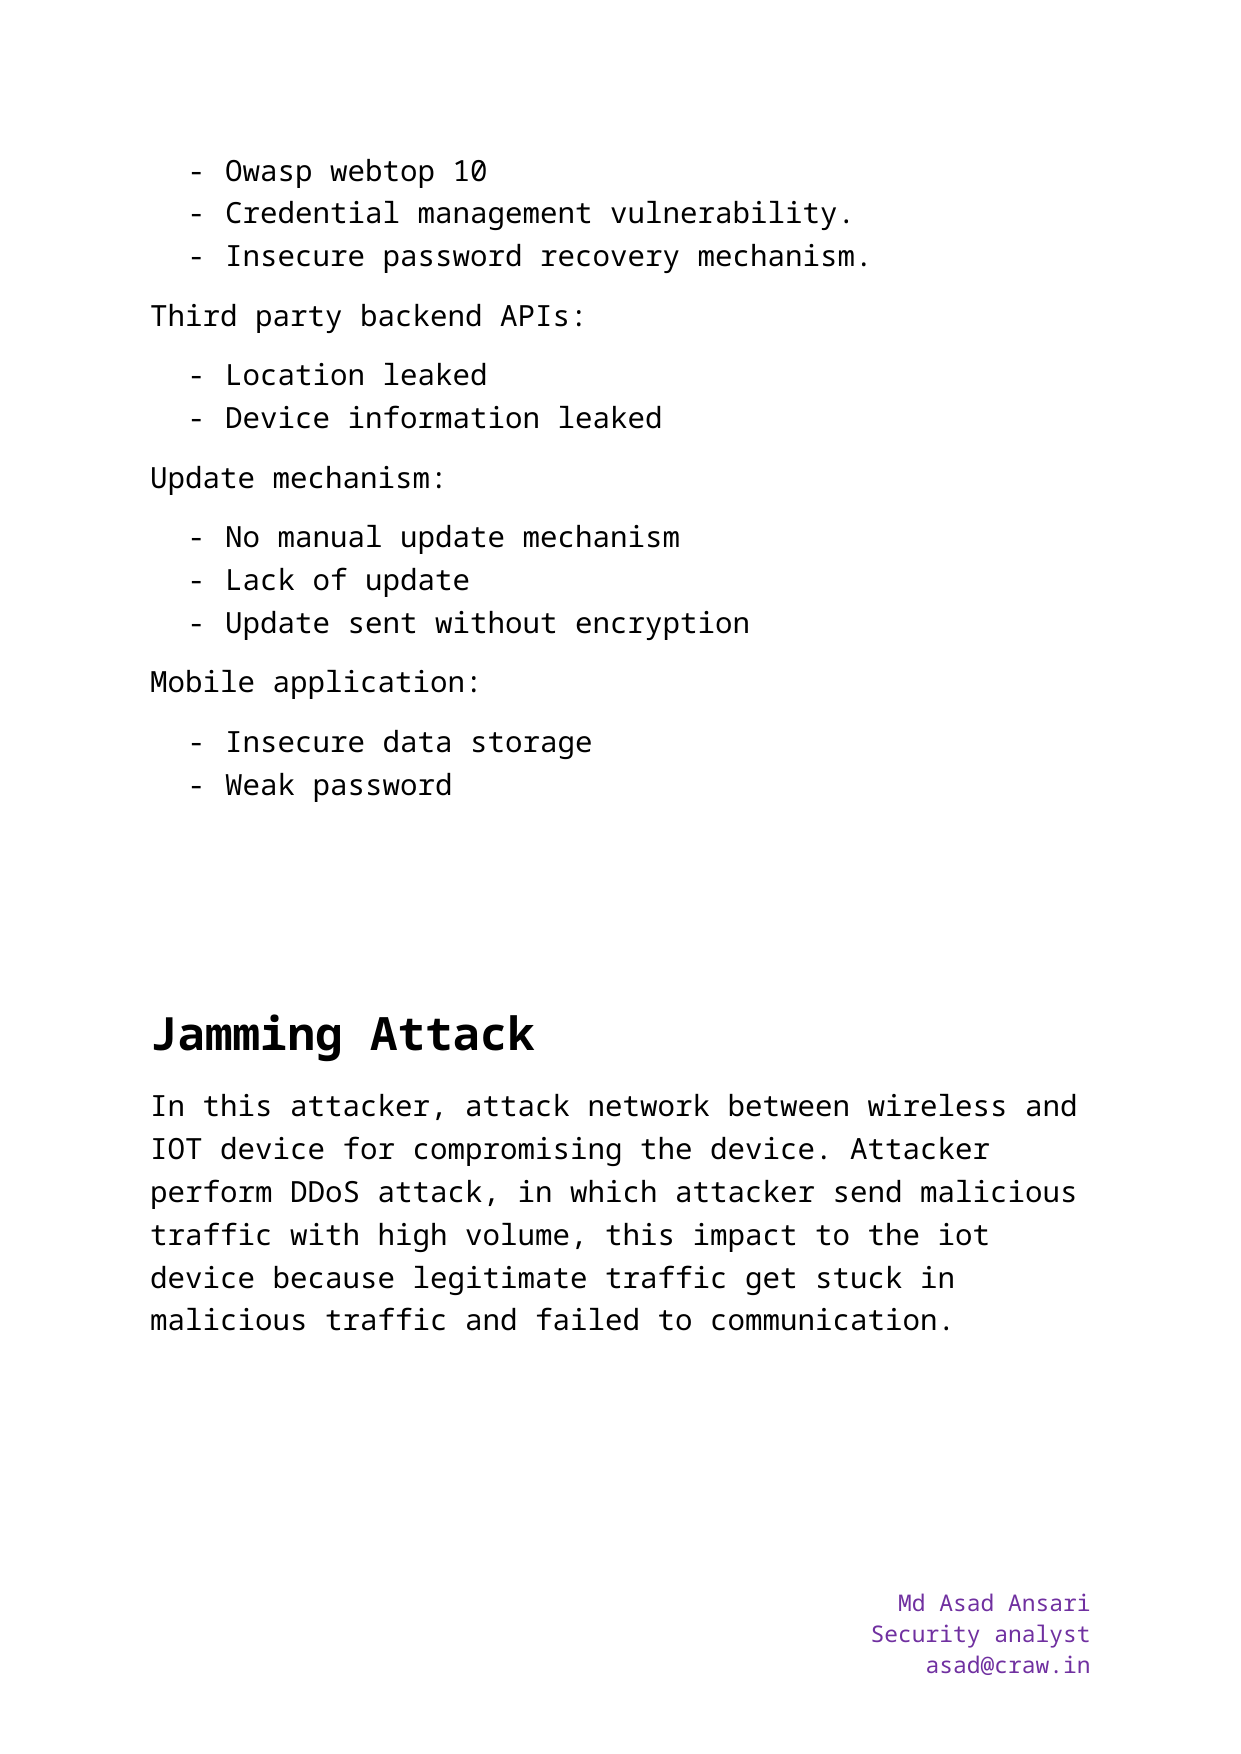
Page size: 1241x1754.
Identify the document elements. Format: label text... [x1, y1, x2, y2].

list Location leaked [187, 354, 1090, 394]
list Insecure data storage [187, 721, 1090, 761]
list Device information leaked [187, 397, 1090, 437]
list Credential management vulnerability. [187, 193, 1090, 232]
list Weak password [187, 764, 1090, 803]
text Third party backend APIs: [150, 295, 1090, 335]
list No manual update mechanism [187, 516, 1090, 556]
list Owasp webtop 10 [187, 150, 1090, 190]
text Mobile application: [150, 661, 1090, 701]
list Lack of update [187, 559, 1090, 599]
text Update mechanism: [150, 457, 1090, 497]
list Update sent without encryption [187, 602, 1090, 642]
text Jamming Attack [150, 1002, 1090, 1064]
list Insecure password recovery mechanism. [187, 236, 1090, 275]
text In this attacker, attack network between wireless and IOT device for compromising the device. Attacker perform DDoS attack, in which attacker send malicious traffic with high volume, this impact to the iot device because legitimate traffic get stuck in malicious traffic and failed to communication. [150, 1086, 1090, 1339]
